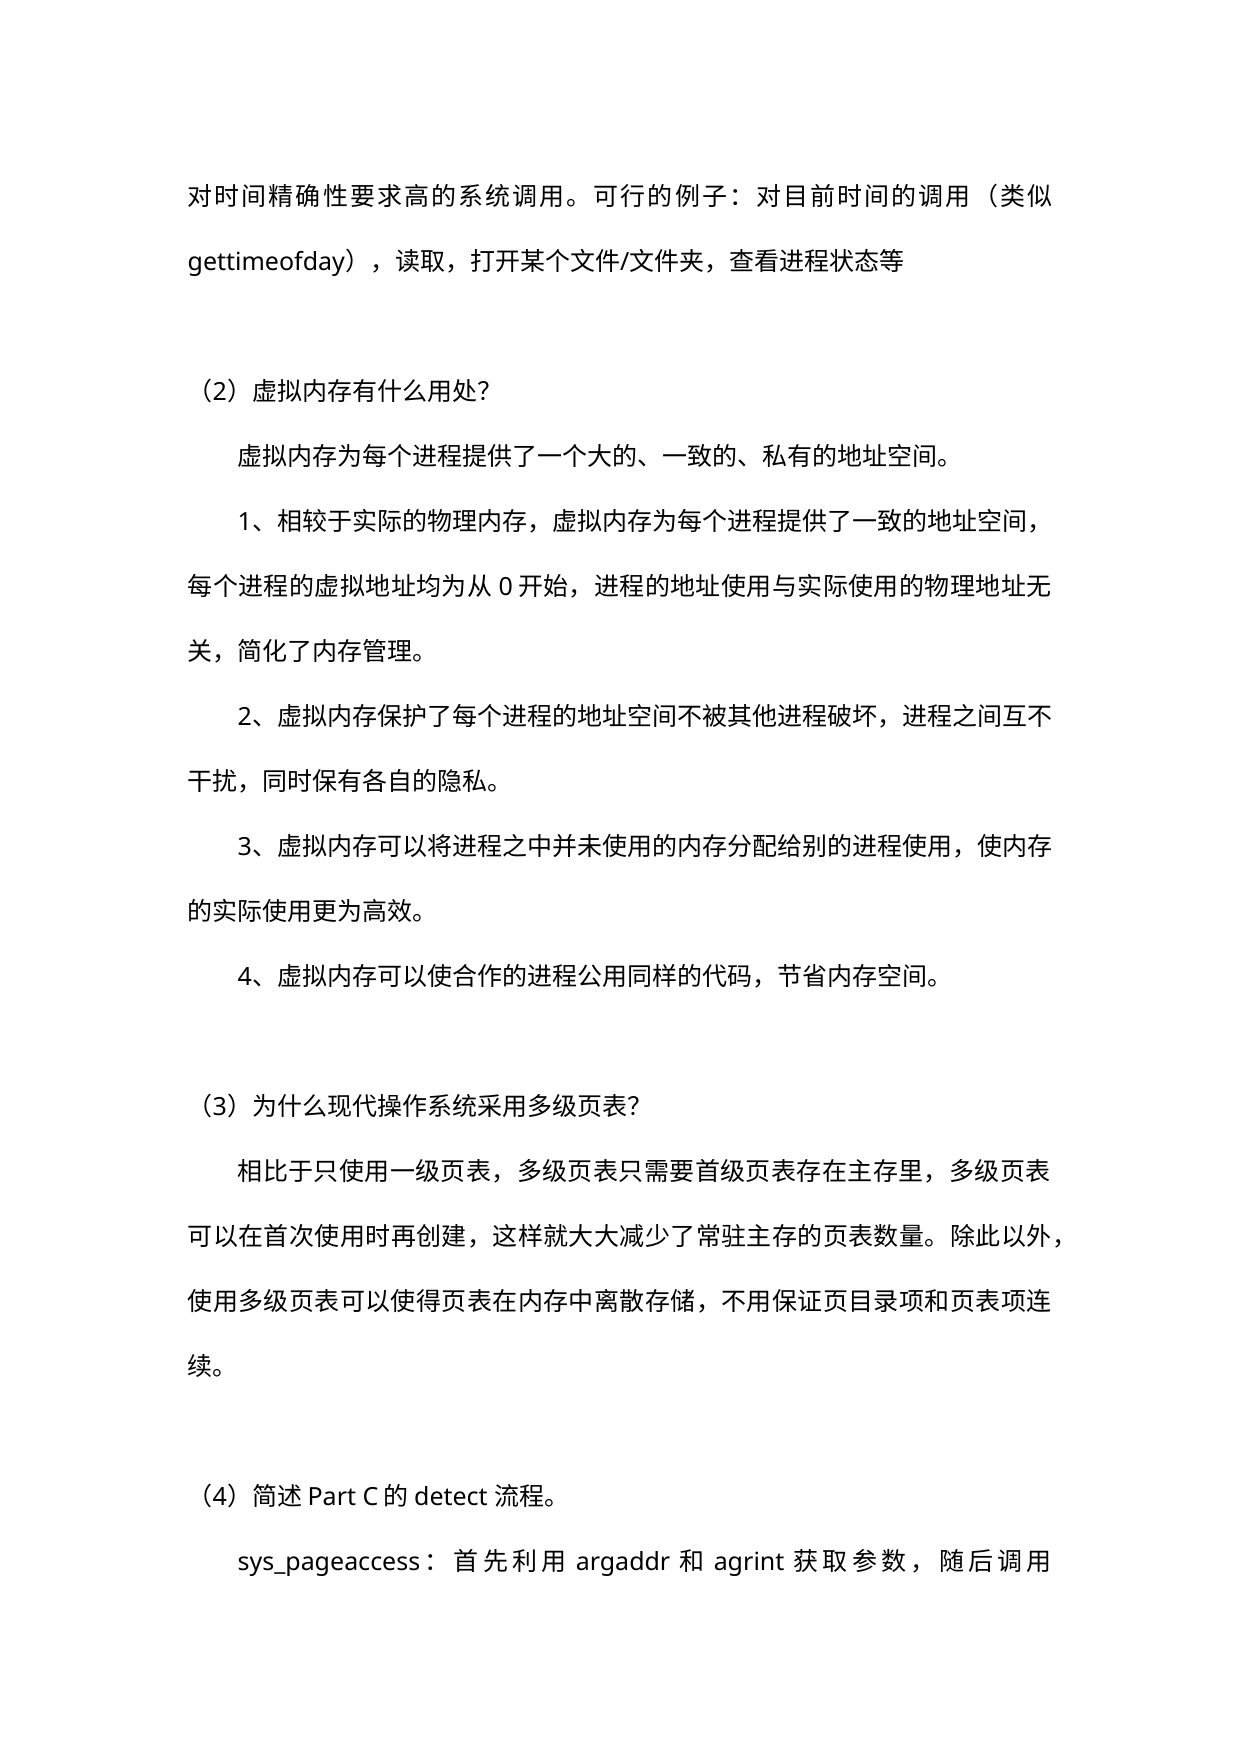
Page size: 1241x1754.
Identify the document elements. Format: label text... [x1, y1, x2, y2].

text （4）简述 Part C的 detect 流程。 [187, 1462, 1053, 1527]
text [187, 162, 1053, 292]
text （2）虚拟内存有什么用处？ [187, 357, 1053, 422]
text （3）为什么现代操作系统采用多级页表？ [187, 1072, 1053, 1137]
text 2、虚拟内存保护了每个进程的地址空间不被其他进程破坏，进程之间互不干扰，同时保有各自的隐私。 [187, 682, 1053, 812]
text 1、相较于实际的物理内存，虚拟内存为每个进程提供了一致的地址空间，每个进程的虚拟地址均为从0开始，进程的地址使用与实际使用的物理地址无关，简化了内存管理。 [187, 487, 1053, 682]
text 相比于只使用一级页表，多级页表只需要首级页表存在主存里，多级页表可以在首次使用时再创建，这样就大大减少了常驻主存的页表数量。除此以外，使用多级页表可以使得页表在内存中离散存储，不用保证页目录项和页表项连续。 [187, 1137, 1053, 1397]
text 3、虚拟内存可以将进程之中并未使用的内存分配给别的进程使用，使内存的实际使用更为高效。 [187, 812, 1053, 942]
text 4、虚拟内存可以使合作的进程公用同样的代码，节省内存空间。 [187, 942, 1053, 1007]
text 虚拟内存为每个进程提供了一个大的、一致的、私有的地址空间。 [187, 422, 1053, 487]
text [187, 1527, 1053, 1592]
